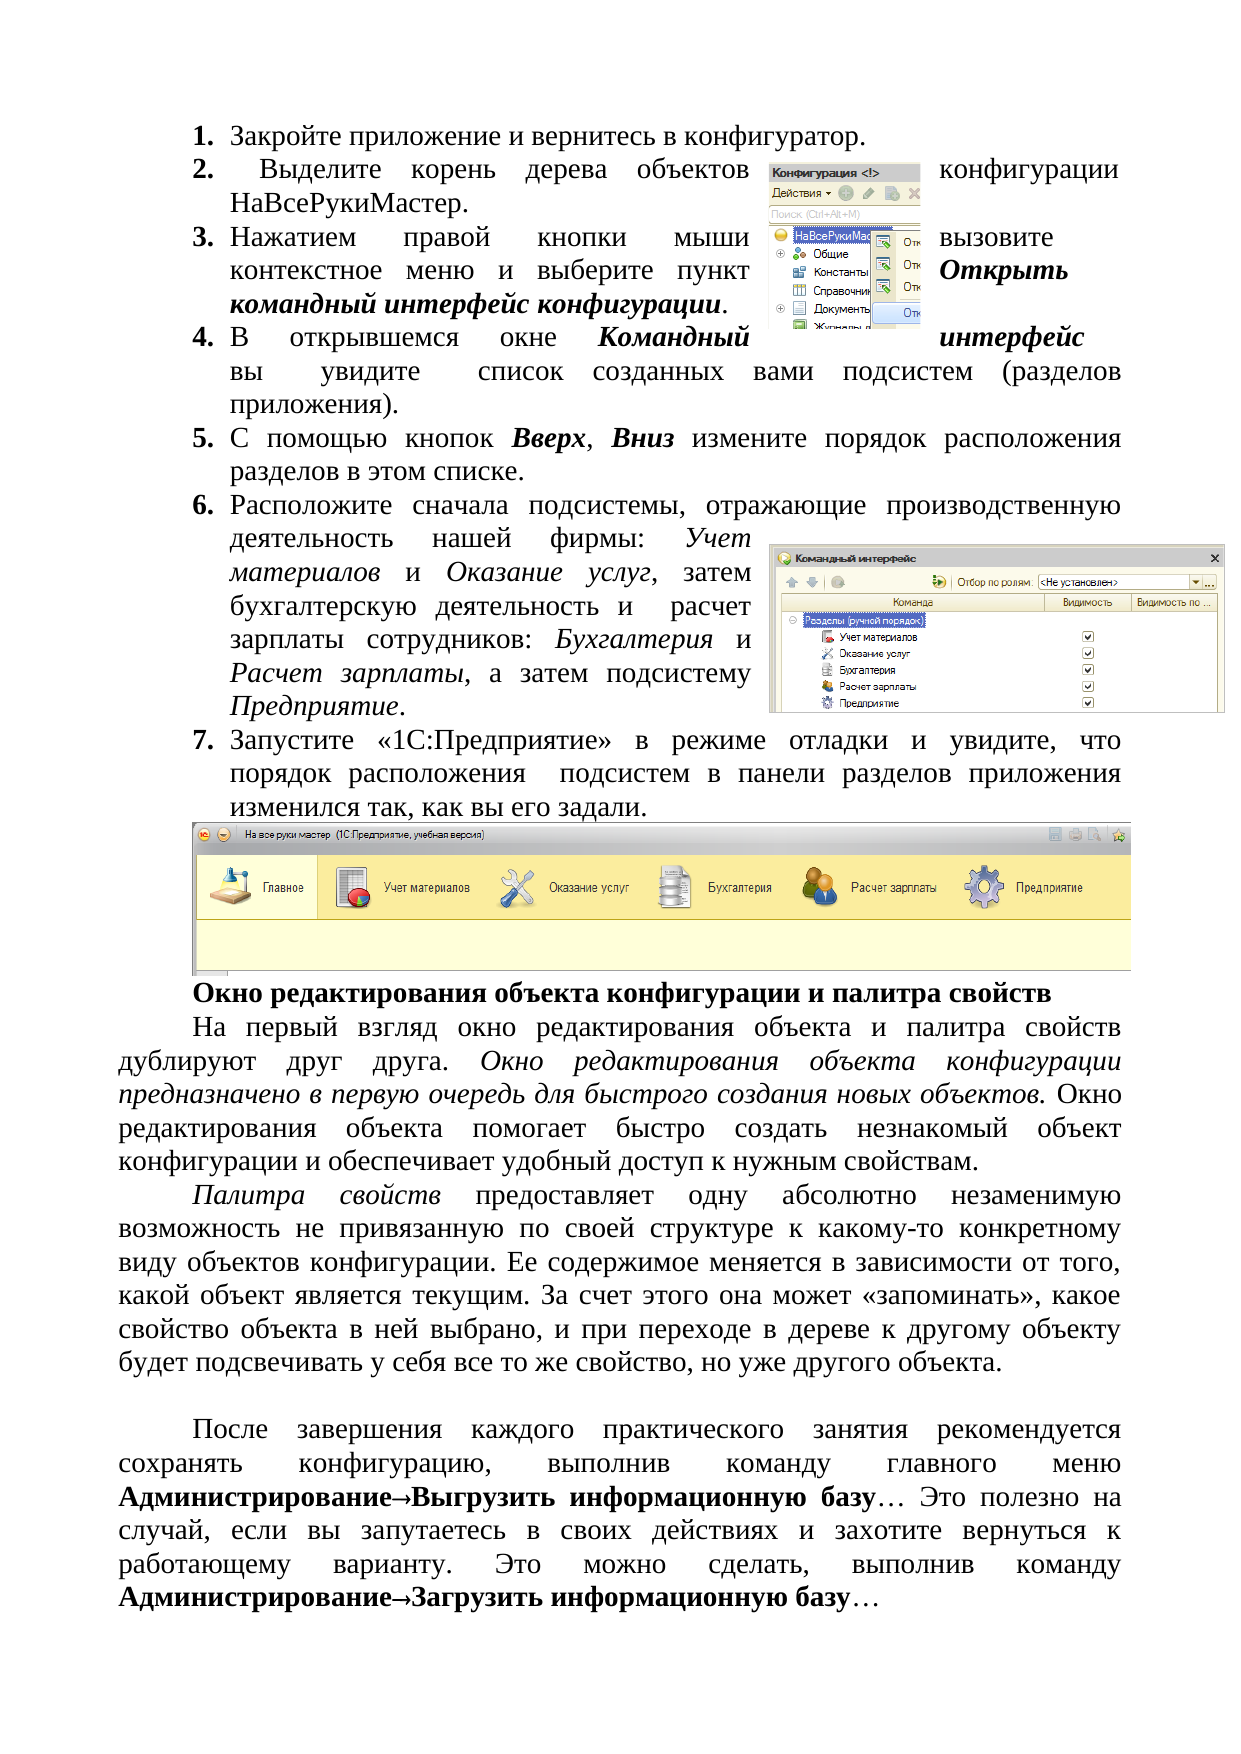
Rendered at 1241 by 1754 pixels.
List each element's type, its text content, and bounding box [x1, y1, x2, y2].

picture [770, 512, 1224, 678]
text На первый взгляд окно редактирования объекта и палитра свойств дублируют друг друга. Окно редактирования объекта конфигурации предназначено в первую очередь для быстрого создания новых объектов. Окно редактирования объекта помогает быстро создать незнакомый объект конфигурации и обеспечивает удобный доступ к нужным свойствам. [118, 976, 1122, 1143]
text После завершения каждого практического занятия рекомендуется сохранять конфигурацию, выполнив команду главного меню Администрирование®Выгрузить информационную базу… Это полезно на случай, если вы запутаетесь в своих действиях и захотите вернуться к работающему варианту. Это можно сделать, выполнив команду Администрирование®Загрузить информационную базу… [118, 1378, 1122, 1579]
text Окно редактирования объекта конфигурации и палитра свойств [118, 942, 1122, 976]
text Контрольные вопросы [156, 1579, 1122, 1613]
picture [768, 162, 902, 329]
list С помощью кнопок Вверх, Вниз измените порядок расположения разделов в этом списке. [192, 386, 1122, 453]
picture [192, 788, 1131, 943]
list В открывшемся окне Командный интерфейс вы увидите список созданных вами подсистем (разделов приложения). [192, 319, 1122, 386]
list Запустите «1С:Предприятие» в режиме отладки и увидите, что порядок расположения подсистем в панели разделов приложения изменился так, как вы его задали. [192, 688, 1122, 788]
list Нажатием правой кнопки мыши вызовите контекстное меню и выберите пункт Открыть командный интерфейс конфигурации. [902, 219, 1122, 319]
list Выделите корень дерева объектов конфигурации НаВсеРукиМастер. [192, 152, 1122, 219]
text Палитра свойств предоставляет одну абсолютно незаменимую возможность не привязанную по своей структуре к какому-то конкретному виду объектов конфигурации. Ее содержимое меняется в зависимости от того, какой объект является текущим. За счет этого она может «запоминать», какое свойство объекта в ней выбрано, и при переходе в дереве к другому объекту будет подсвечивать у себя все то же свойство, но уже другого объекта. [118, 1143, 1122, 1344]
list Закройте приложение и вернитесь в конфигуратор. [192, 118, 1122, 152]
list Нажатием правой кнопки мыши вызовите контекстное меню и выберите пункт Открыть командный интерфейс конфигурации. [192, 219, 768, 319]
list Расположите сначала подсистемы, отражающие производственную деятельность нашей фирмы: Учет материалов и Оказание услуг, затем бухгалтерскую деятельность и расчет зарплаты сотрудников: Бухгалтерия и Расчет зарплаты, а затем подсистему Предприятие. [192, 453, 1122, 688]
